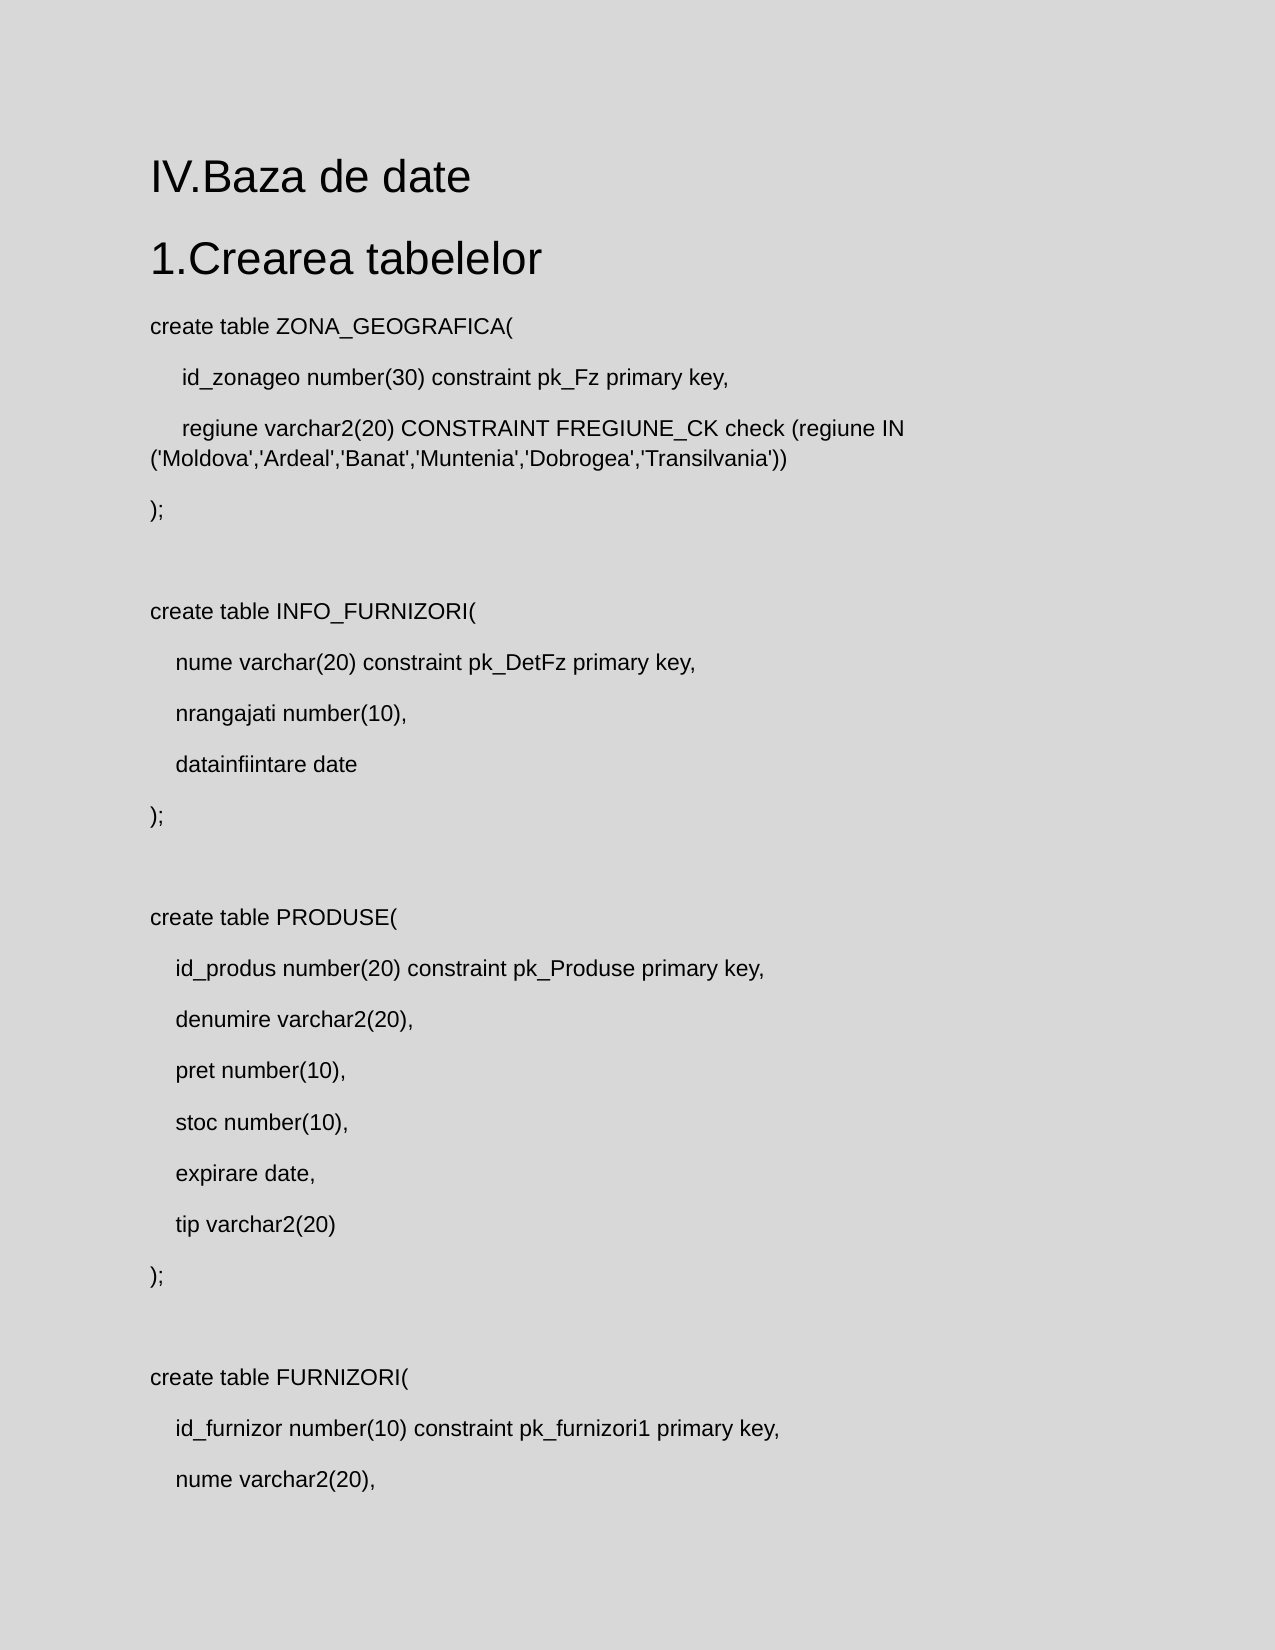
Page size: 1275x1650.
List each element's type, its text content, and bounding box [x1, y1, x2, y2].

text create table PRODUSE( [150, 904, 1125, 931]
text stoc number(10), [150, 1108, 1125, 1135]
text 1.Crearea tabelelor [150, 231, 1125, 284]
text id_produs number(20) constraint pk_Produse primary key, [150, 955, 1125, 982]
text create table INFO_FURNIZORI( [150, 598, 1125, 624]
text ); [150, 1262, 1125, 1288]
text regiune varchar2(20) CONSTRAINT FREGIUNE_CK check (regiune IN ('Moldova','Ardeal','Banat','Muntenia','Dobrogea','Transilvania')) [150, 415, 1125, 471]
text tip varchar2(20) [150, 1211, 1125, 1237]
text ); [150, 802, 1125, 829]
text nume varchar2(20), [150, 1466, 1125, 1492]
text create table ZONA_GEOGRAFICA( [150, 313, 1125, 339]
text IV.Baza de date [150, 150, 1125, 203]
text nrangajati number(10), [150, 700, 1125, 727]
text id_zonageo number(30) constraint pk_Fz primary key, [150, 364, 1125, 390]
text create table FURNIZORI( [150, 1364, 1125, 1390]
text denumire varchar2(20), [150, 1006, 1125, 1033]
text datainfiintare date [150, 751, 1125, 778]
text pret number(10), [150, 1057, 1125, 1084]
text nume varchar(20) constraint pk_DetFz primary key, [150, 649, 1125, 676]
text ); [150, 496, 1125, 522]
text id_furnizor number(10) constraint pk_furnizori1 primary key, [150, 1415, 1125, 1441]
text expirare date, [150, 1159, 1125, 1186]
